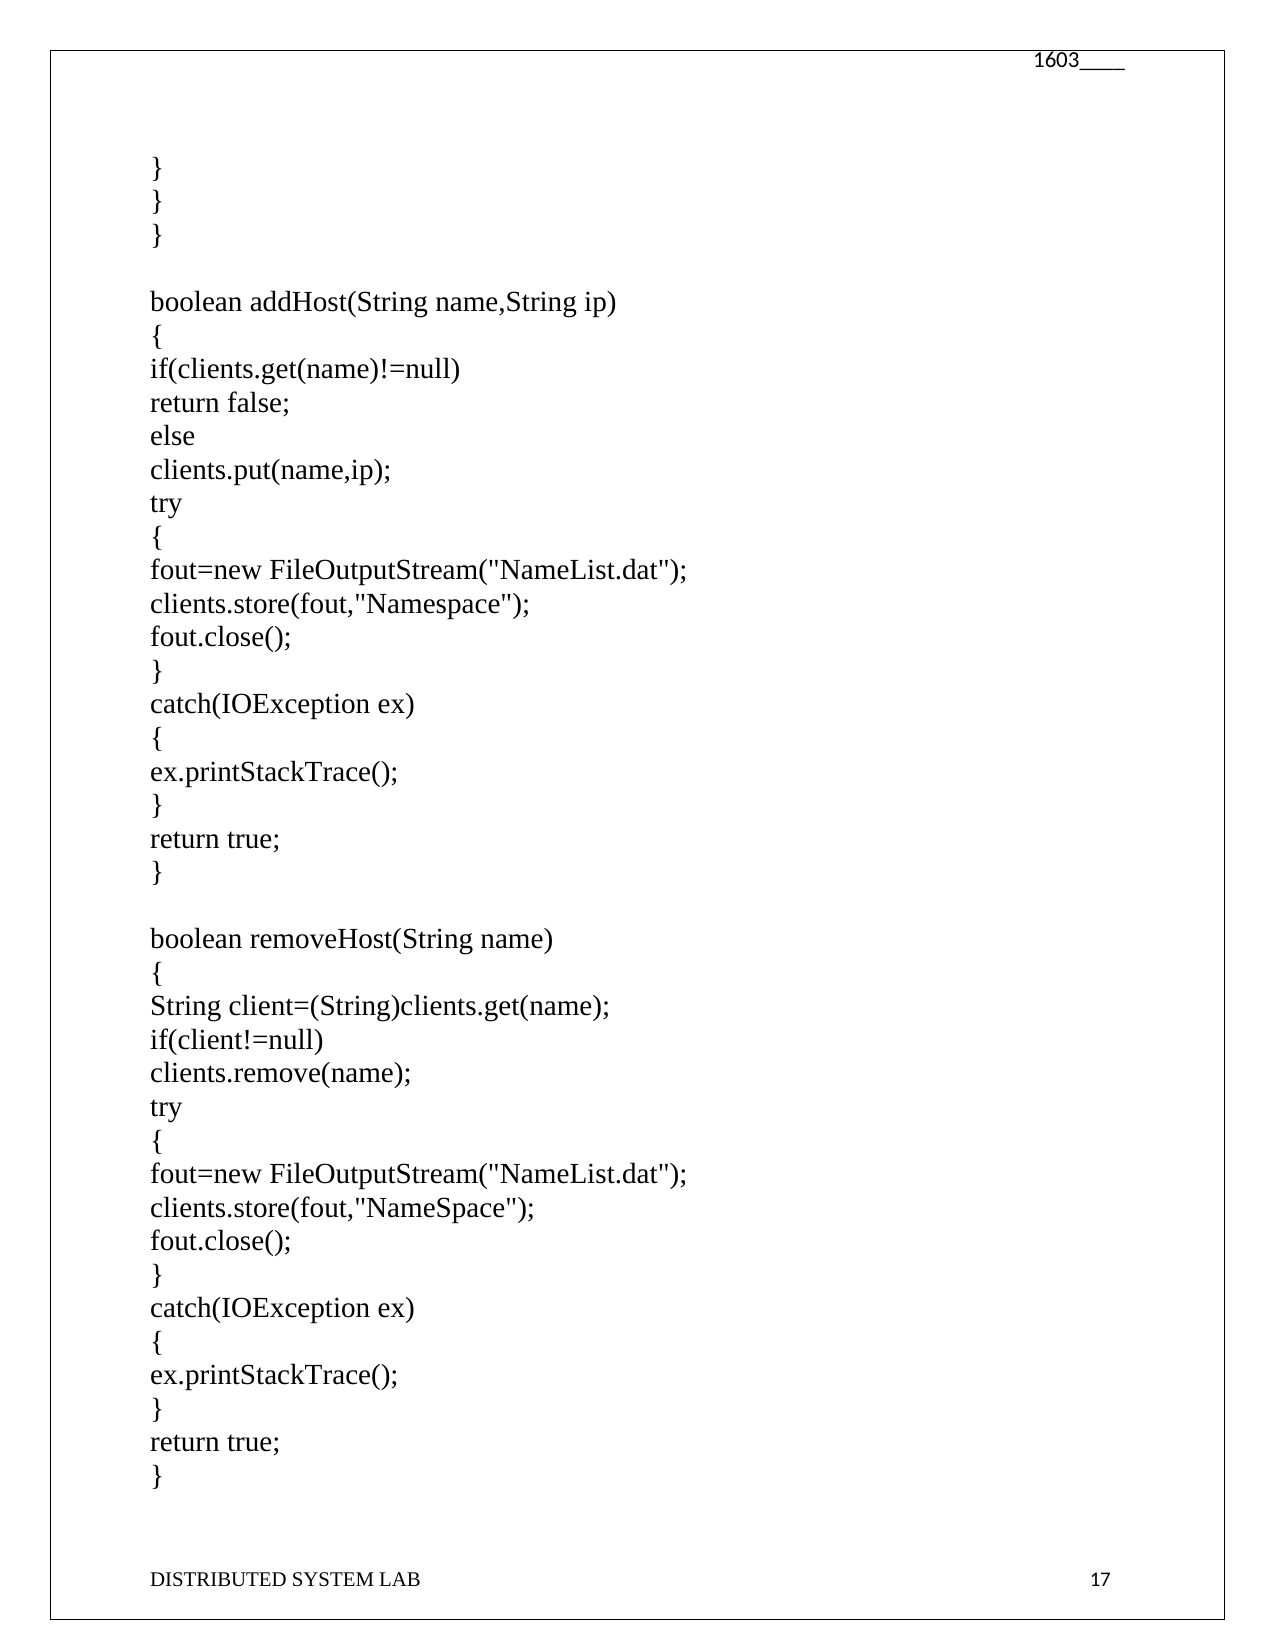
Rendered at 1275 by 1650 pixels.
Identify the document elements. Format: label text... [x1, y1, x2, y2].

text boolean addHost(String name,String ip) [150, 284, 1125, 318]
text clients.remove(name); [150, 1056, 1125, 1089]
text } [150, 1257, 1125, 1290]
text } [150, 183, 1125, 217]
text { [150, 1324, 1125, 1357]
text try [150, 485, 1125, 519]
text { [150, 1123, 1125, 1156]
text clients.store(fout,"NameSpace"); [150, 1190, 1125, 1223]
text } [150, 787, 1125, 821]
text ex.printStackTrace(); [150, 1357, 1125, 1391]
text catch(IOException ex) [150, 1290, 1125, 1324]
text try [150, 1089, 1125, 1123]
text catch(IOException ex) [150, 687, 1125, 720]
text fout.close(); [150, 1223, 1125, 1257]
text { [150, 318, 1125, 351]
text { [150, 955, 1125, 988]
text } [150, 1391, 1125, 1424]
text boolean removeHost(String name) [150, 921, 1125, 955]
text return true; [150, 821, 1125, 854]
text clients.store(fout,"Namespace"); [150, 586, 1125, 619]
text } [150, 150, 1125, 183]
text return true; [150, 1424, 1125, 1458]
text else [150, 418, 1125, 452]
text { [150, 519, 1125, 552]
text fout=new FileOutputStream("NameList.dat"); [150, 552, 1125, 586]
text } [150, 217, 1125, 251]
text { [150, 720, 1125, 754]
text if(client!=null) [150, 1022, 1125, 1056]
text if(clients.get(name)!=null) [150, 351, 1125, 385]
text } [150, 653, 1125, 687]
text clients.put(name,ip); [150, 452, 1125, 485]
text } [150, 1458, 1125, 1492]
text ex.printStackTrace(); [150, 754, 1125, 787]
text String client=(String)clients.get(name); [150, 988, 1125, 1022]
text fout=new FileOutputStream("NameList.dat"); [150, 1156, 1125, 1190]
text fout.close(); [150, 619, 1125, 653]
text return false; [150, 385, 1125, 418]
text } [150, 854, 1125, 888]
